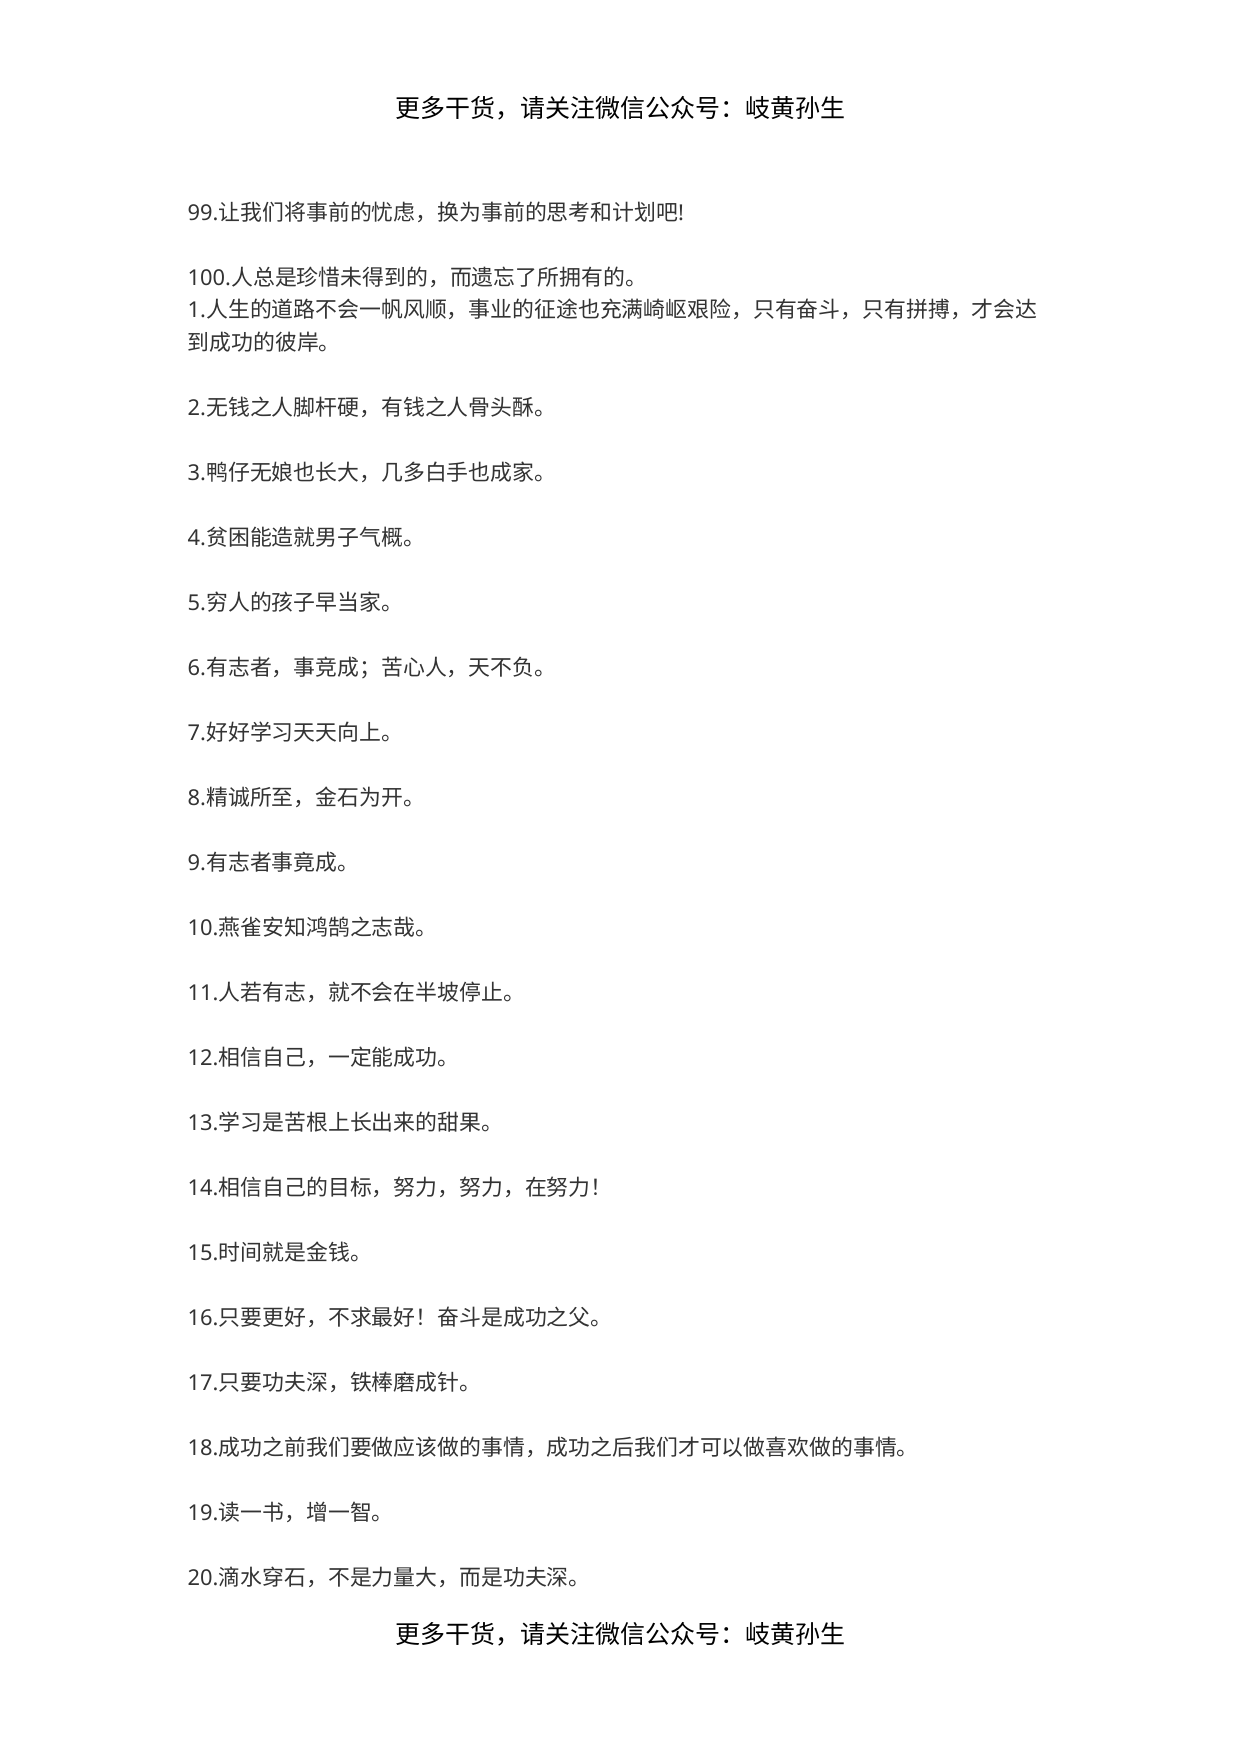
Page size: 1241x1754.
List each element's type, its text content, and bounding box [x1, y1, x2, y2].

text 19.读一书，增一智。 [187, 1494, 1053, 1527]
text 16.只要更好，不求最好！奋斗是成功之父。 [187, 1299, 1053, 1332]
text 15.时间就是金钱。 [187, 1234, 1053, 1267]
text 13.学习是苦根上长出来的甜果。 [187, 1104, 1053, 1137]
text 100.人总是珍惜未得到的，而遗忘了所拥有的。 [187, 259, 1053, 292]
text 1.人生的道路不会一帆风顺，事业的征途也充满崎岖艰险，只有奋斗，只有拼搏，才会达到成功的彼岸。 [187, 292, 1053, 357]
text 99.让我们将事前的忧虑，换为事前的思考和计划吧! [187, 194, 1053, 227]
text 10.燕雀安知鸿鹄之志哉。 [187, 909, 1053, 942]
text 11.人若有志，就不会在半坡停止。 [187, 974, 1053, 1007]
text 20.滴水穿石，不是力量大，而是功夫深。 [187, 1559, 1053, 1592]
text 12.相信自己，一定能成功。 [187, 1039, 1053, 1072]
text 3.鸭仔无娘也长大，几多白手也成家。 [187, 454, 1053, 487]
text 8.精诚所至，金石为开。 [187, 779, 1053, 812]
text 5.穷人的孩子早当家。 [187, 584, 1053, 617]
text 9.有志者事竟成。 [187, 844, 1053, 877]
text 7.好好学习天天向上。 [187, 714, 1053, 747]
text 17.只要功夫深，铁棒磨成针。 [187, 1364, 1053, 1397]
text 6.有志者，事竞成；苦心人，天不负。 [187, 649, 1053, 682]
text 4.贫困能造就男子气概。 [187, 519, 1053, 552]
text 2.无钱之人脚杆硬，有钱之人骨头酥。 [187, 389, 1053, 422]
text 18.成功之前我们要做应该做的事情，成功之后我们才可以做喜欢做的事情。 [187, 1429, 1053, 1462]
text 14.相信自己的目标，努力，努力，在努力！ [187, 1169, 1053, 1202]
